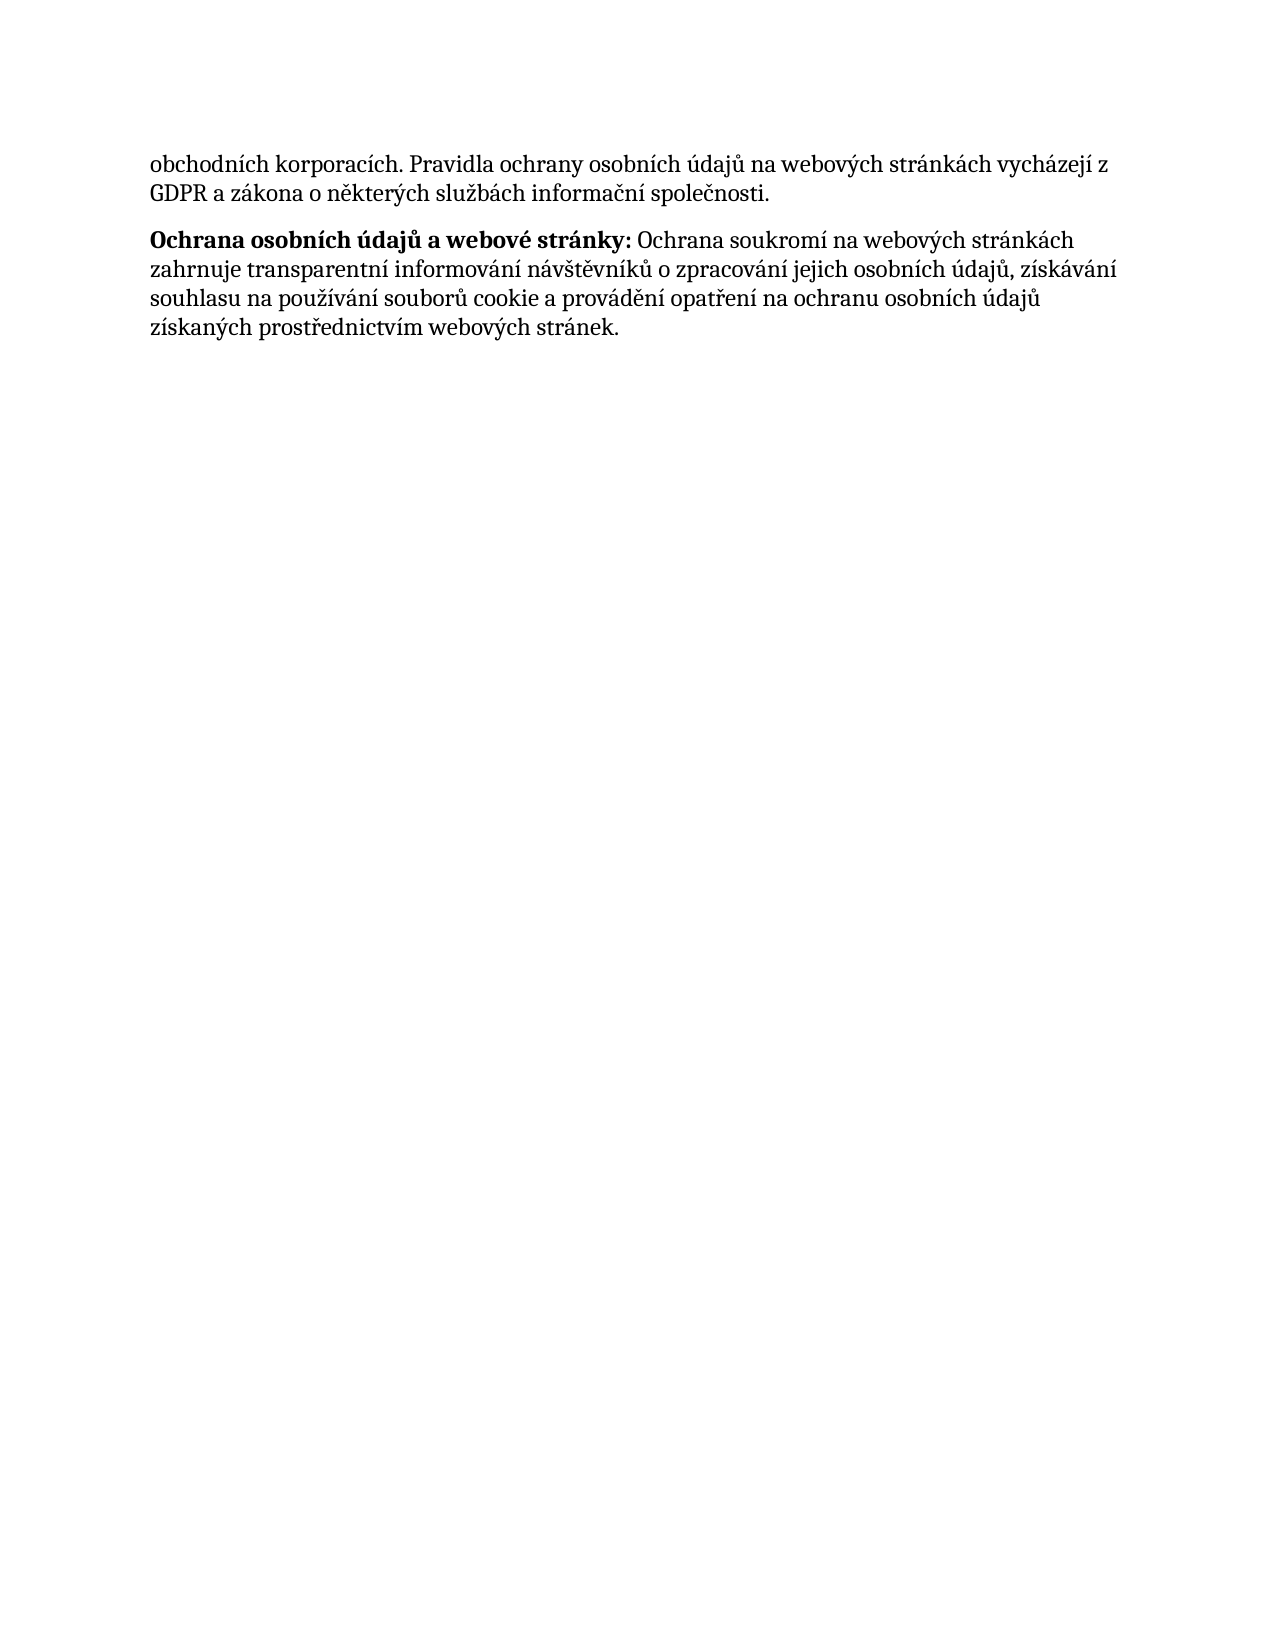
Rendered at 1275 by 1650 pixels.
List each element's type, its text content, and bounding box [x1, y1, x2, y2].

text Ochrana osobních údajů a webové stránky: Ochrana soukromí na webových stránkách zahrnuje transparentní informování návštěvníků o zpracování jejich osobních údajů, získávání souhlasu na používání souborů cookie a provádění opatření na ochranu osobních údajů získaných prostřednictvím webových stránek. [150, 226, 1125, 341]
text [150, 150, 1125, 207]
